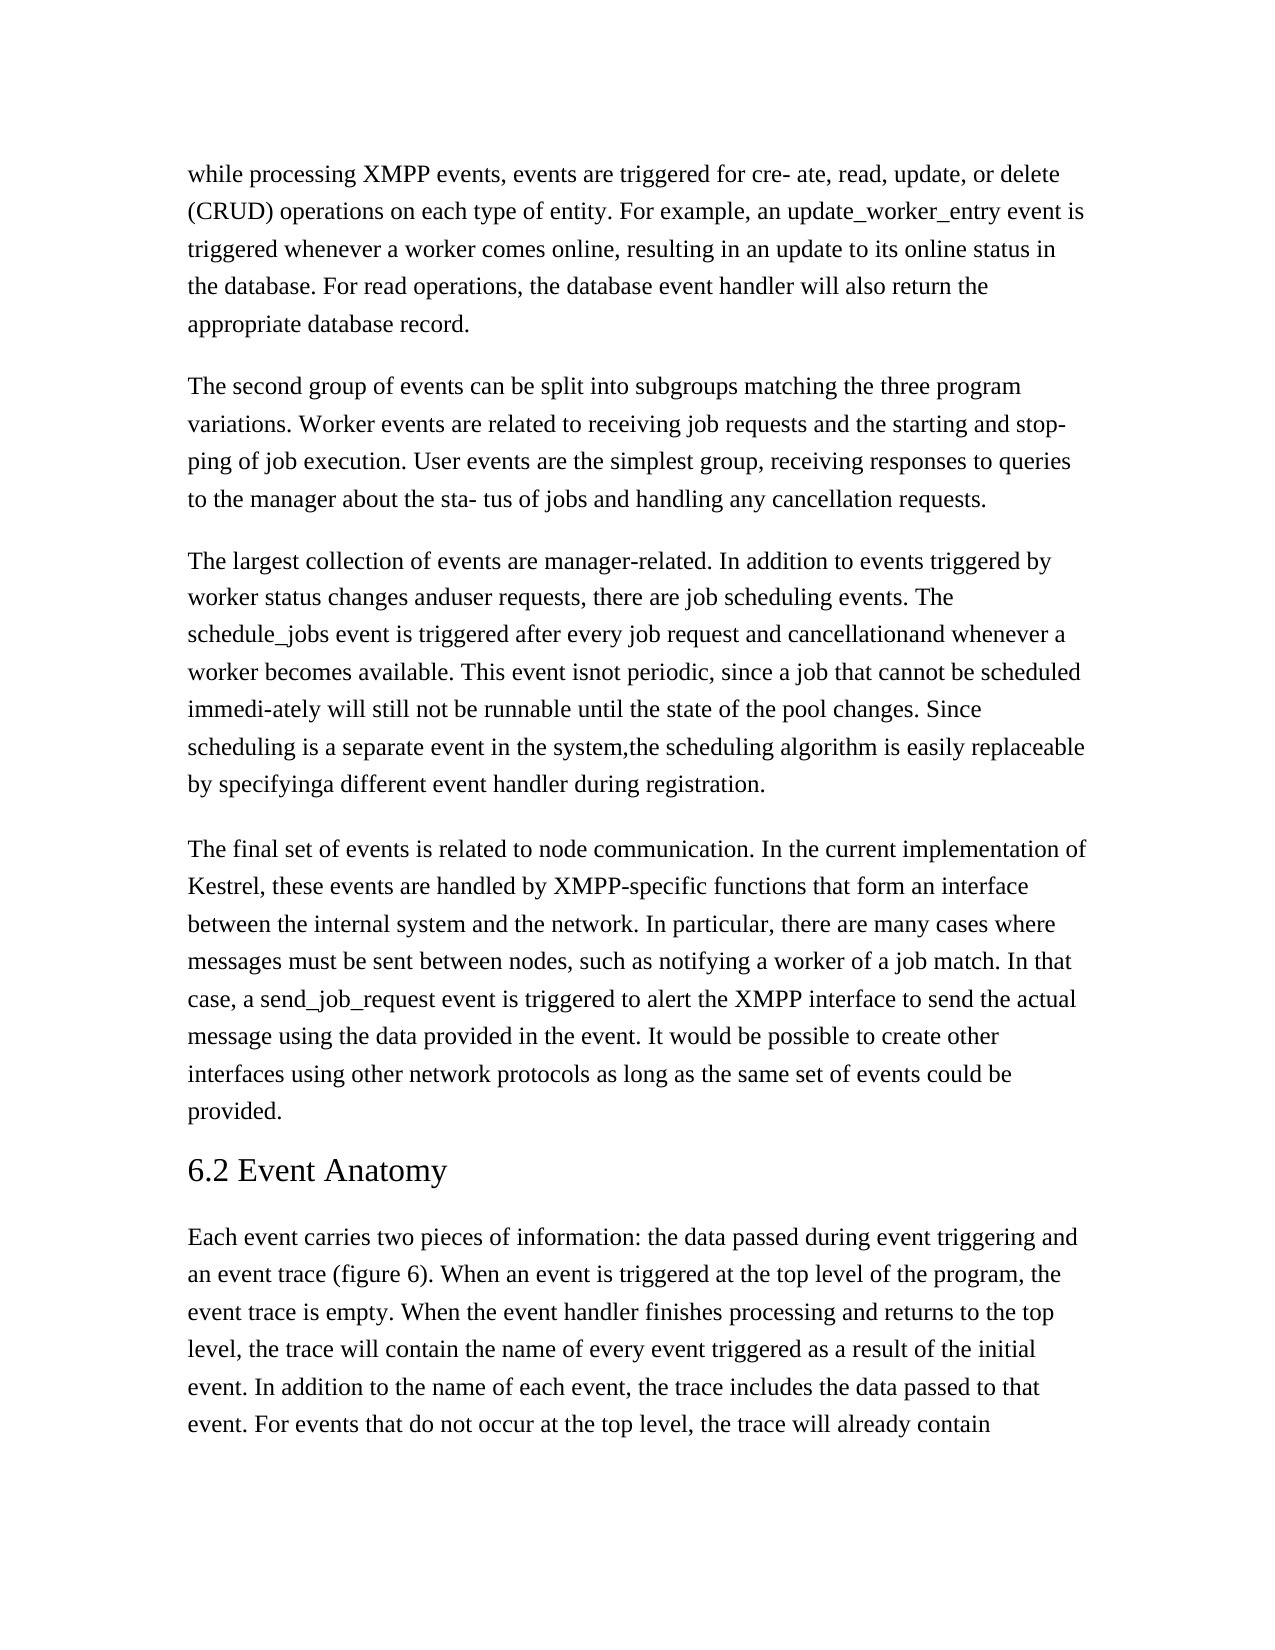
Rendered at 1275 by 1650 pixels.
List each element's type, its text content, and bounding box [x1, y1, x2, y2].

text 6.2 Event Anatomy [187, 1150, 1087, 1188]
text The final set of events is related to node communication. In the current implementation of Kestrel, these events are handled by XMPP-specific functions that form an interface between the internal system and the network. In particular, there are many cases where messages must be sent between nodes, such as notifying a worker of a job match. In that case, a send_job_request event is triggered to alert the XMPP interface to send the actual message using the data provided in the event. It would be possible to create other interfaces using other network protocols as long as the same set of events could be provided. [187, 825, 1087, 1125]
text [187, 1213, 1087, 1438]
text The largest collection of events are manager-related. In addition to events triggered by worker status changes and user requests, there are job scheduling events. The schedule_jobs event is triggered after every job request and cancellation and whenever a worker becomes available. This event is not periodic, since a job that cannot be scheduled immedi- ately will still not be runnable until the state of the pool changes. Since scheduling is a separate event in the system, the scheduling algorithm is easily replaceable by specifying a different event handler during registration. [187, 537, 1087, 800]
text The second group of events can be split into subgroups matching the three program variations. Worker events are related to receiving job requests and the starting and stop- ping of job execution. User events are the simplest group, receiving responses to queries to the manager about the sta- tus of jobs and handling any cancellation requests. [187, 362, 1087, 512]
text while processing XMPP events, events are triggered for cre- ate, read, update, or delete (CRUD) operations on each type of entity. For example, an update_worker_entry event is triggered whenever a worker comes online, resulting in an update to its online status in the database. For read operations, the database event handler will also return the appropriate database record. [187, 150, 1087, 337]
